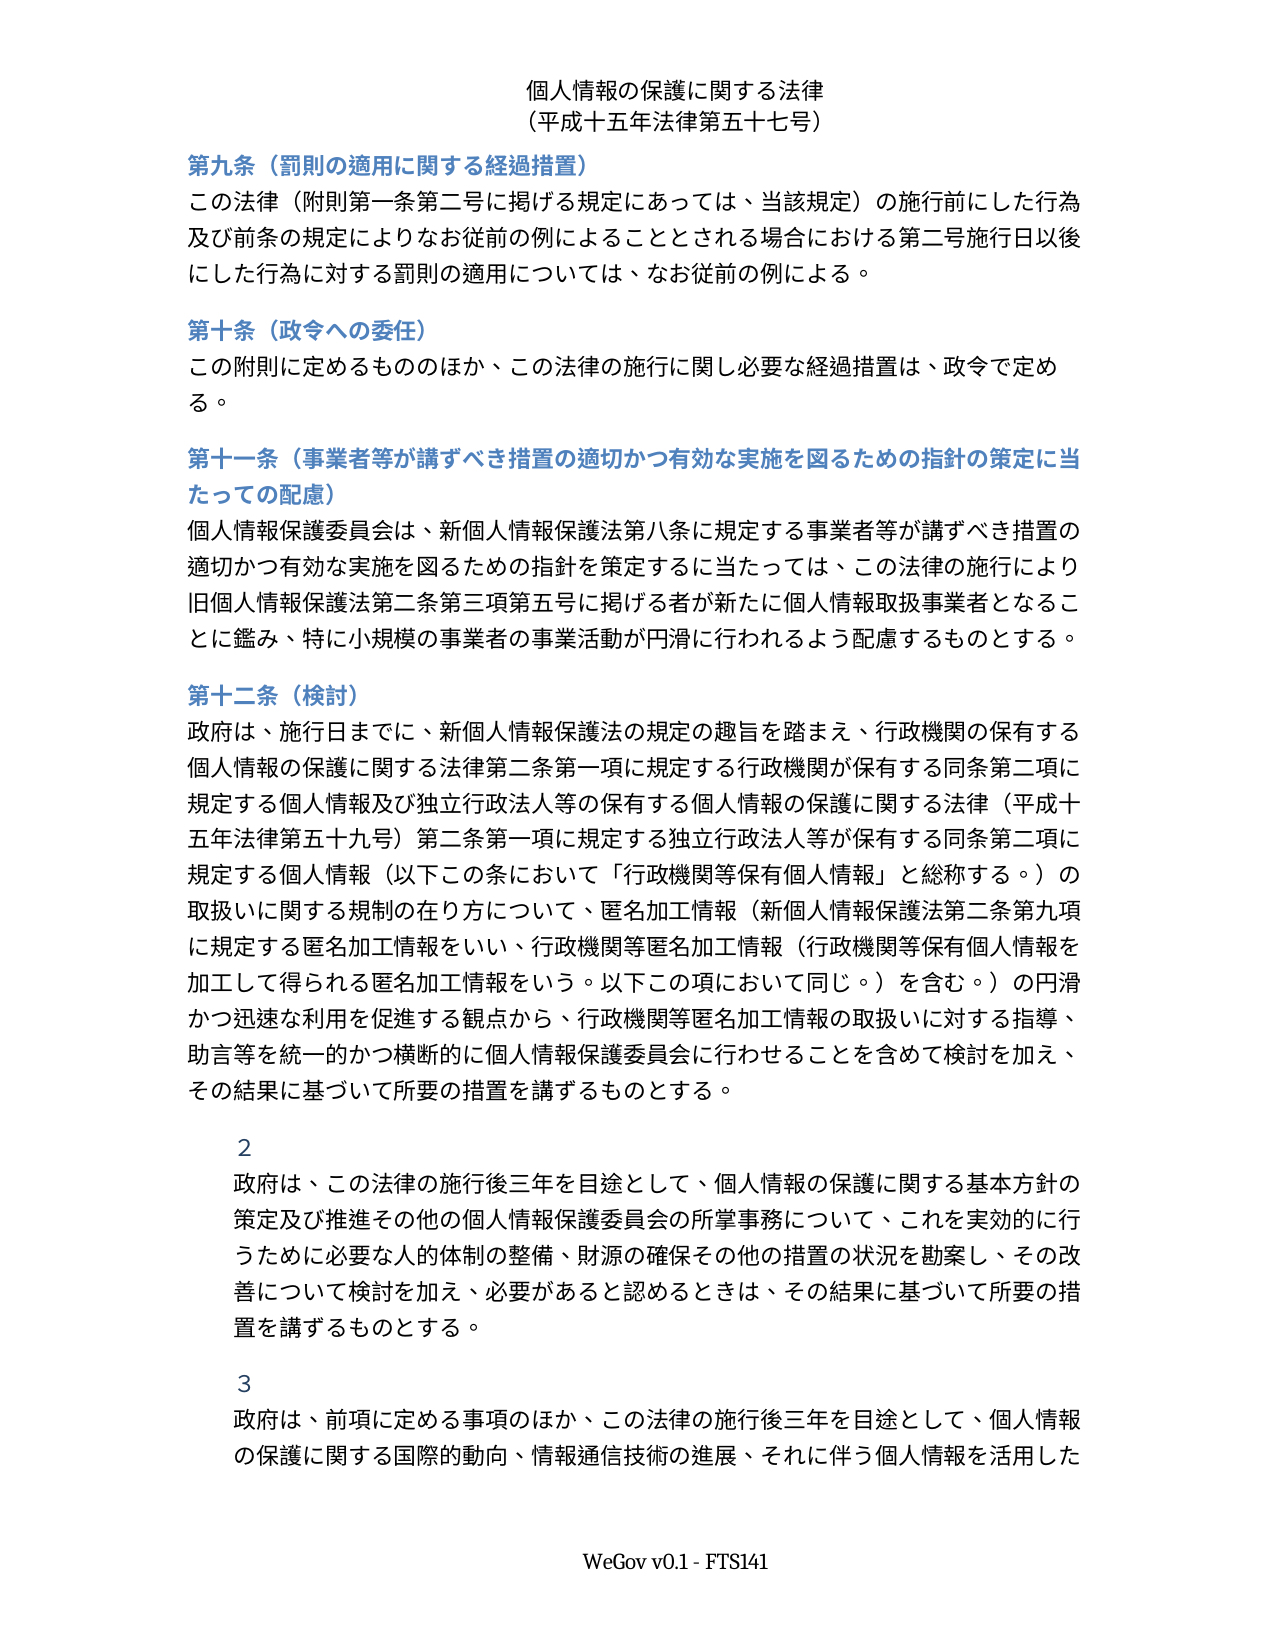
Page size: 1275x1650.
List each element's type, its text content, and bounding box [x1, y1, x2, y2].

subtitle 第九条（罰則の適用に関する経過措置） [187, 150, 1087, 181]
subtitle 第十二条（検討） [187, 680, 1087, 711]
subtitle 第十一条（事業者等が講ずべき措置の適切かつ有効な実施を図るための指針の策定に当たっての配慮） [187, 443, 1087, 510]
text 個人情報保護委員会は、新個人情報保護法第八条に規定する事業者等が講ずべき措置の適切かつ有効な実施を図るための指針を策定するに当たっては、この法律の施行により旧個人情報保護法第二条第三項第五号に掲げる者が新たに個人情報取扱事業者となることに鑑み、特に小規模の事業者の事業活動が円滑に行われるよう配慮するものとする。 [187, 515, 1087, 654]
subtitle ２ [233, 1132, 1087, 1163]
text 政府は、施行日までに、新個人情報保護法の規定の趣旨を踏まえ、行政機関の保有する個人情報の保護に関する法律第二条第一項に規定する行政機関が保有する同条第二項に規定する個人情報及び独立行政法人等の保有する個人情報の保護に関する法律（平成十五年法律第五十九号）第二条第一項に規定する独立行政法人等が保有する同条第二項に規定する個人情報（以下この条において「行政機関等保有個人情報」と総称する。）の取扱いに関する規制の在り方について、匿名加工情報（新個人情報保護法第二条第九項に規定する匿名加工情報をいい、行政機関等匿名加工情報（行政機関等保有個人情報を加工して得られる匿名加工情報をいう。以下この項において同じ。）を含む。）の円滑かつ迅速な利用を促進する観点から、行政機関等匿名加工情報の取扱いに対する指導、助言等を統一的かつ横断的に個人情報保護委員会に行わせることを含めて検討を加え、その結果に基づいて所要の措置を講ずるものとする。 [187, 716, 1087, 1106]
subtitle ３ [233, 1368, 1087, 1399]
subtitle 第十条（政令への委任） [187, 314, 1087, 346]
text 政府は、この法律の施行後三年を目途として、個人情報の保護に関する基本方針の策定及び推進その他の個人情報保護委員会の所掌事務について、これを実効的に行うために必要な人的体制の整備、財源の確保その他の措置の状況を勘案し、その改善について検討を加え、必要があると認めるときは、その結果に基づいて所要の措置を講ずるものとする。 [233, 1168, 1087, 1343]
text この附則に定めるもののほか、この法律の施行に関し必要な経過措置は、政令で定める。 [187, 351, 1087, 418]
text この法律（附則第一条第二号に掲げる規定にあっては、当該規定）の施行前にした行為及び前条の規定によりなお従前の例によることとされる場合における第二号施行日以後にした行為に対する罰則の適用については、なお従前の例による。 [187, 186, 1087, 289]
